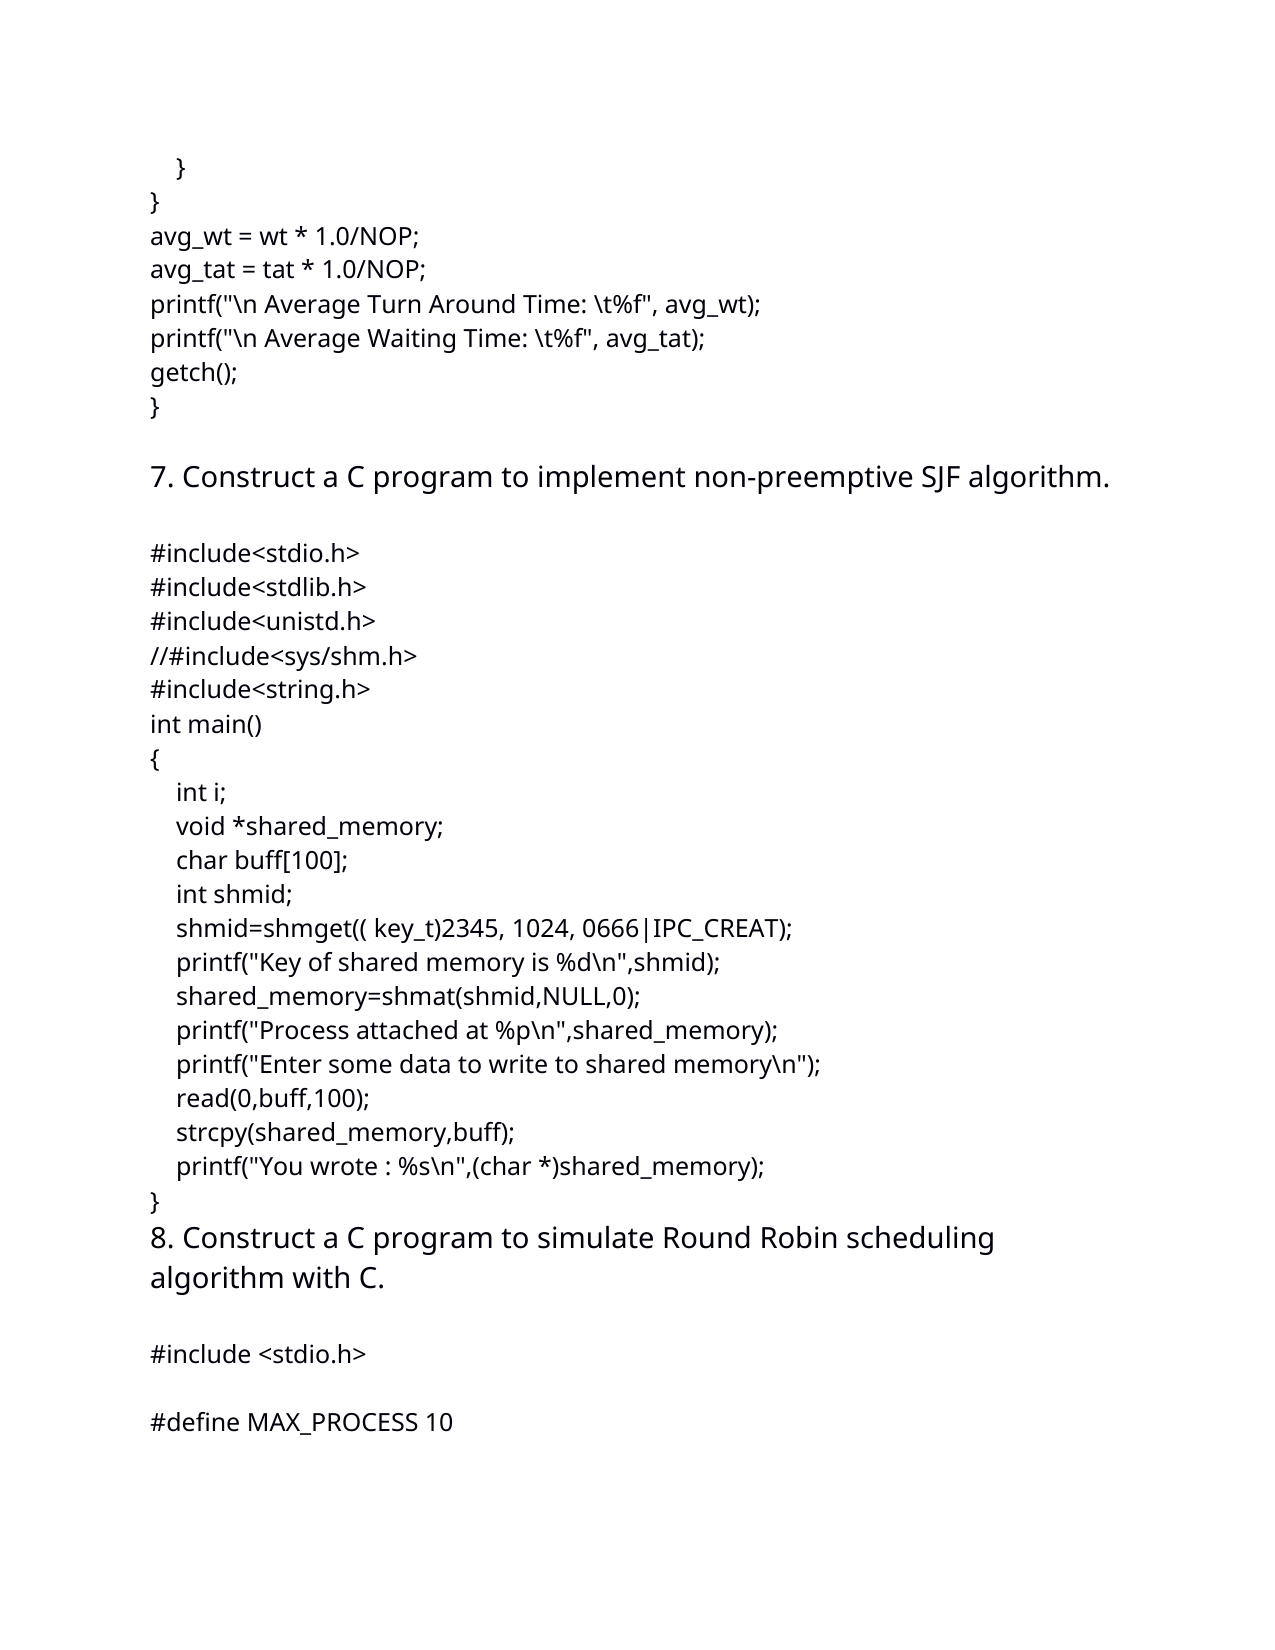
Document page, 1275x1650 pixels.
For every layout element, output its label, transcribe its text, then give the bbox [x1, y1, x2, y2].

text printf("\n Average Turn Around Time: \t%f", avg_wt); [150, 286, 1125, 320]
text shared_memory=shmat(shmid,NULL,0); [150, 979, 1125, 1013]
text shmid=shmget(( key_t)2345, 1024, 0666|IPC_CREAT); [150, 911, 1125, 945]
text int main() [150, 706, 1125, 740]
text printf("\n Average Waiting Time: \t%f", avg_tat); [150, 320, 1125, 354]
text } [150, 184, 1125, 218]
text #include <stdio.h> [150, 1336, 1125, 1370]
text #include<stdio.h> [150, 536, 1125, 570]
text 7. Construct a C program to implement non-preemptive SJF algorithm. [150, 457, 1125, 496]
text void *shared_memory; [150, 808, 1125, 842]
text char buff[100]; [150, 842, 1125, 877]
text printf("Enter some data to write to shared memory\n"); [150, 1047, 1125, 1081]
text read(0,buff,100); [150, 1081, 1125, 1115]
text #include<unistd.h> [150, 604, 1125, 638]
text //#include<sys/shm.h> [150, 638, 1125, 672]
text #include<stdlib.h> [150, 570, 1125, 604]
text } [150, 388, 1125, 422]
text getch(); [150, 354, 1125, 388]
text 8. Construct a C program to simulate Round Robin scheduling algorithm with C. [150, 1217, 1125, 1297]
text int shmid; [150, 877, 1125, 911]
text { [150, 740, 1125, 774]
text strcpy(shared_memory,buff); [150, 1115, 1125, 1149]
text printf("Key of shared memory is %d\n",shmid); [150, 945, 1125, 979]
text int i; [150, 774, 1125, 808]
text printf("You wrote : %s\n",(char *)shared_memory); [150, 1149, 1125, 1183]
text #define MAX_PROCESS 10 [150, 1404, 1125, 1438]
text avg_tat = tat * 1.0/NOP; [150, 252, 1125, 286]
text avg_wt = wt * 1.0/NOP; [150, 218, 1125, 252]
text printf("Process attached at %p\n",shared_memory); [150, 1013, 1125, 1047]
text } [150, 1183, 1125, 1217]
text #include<string.h> [150, 672, 1125, 706]
text } [150, 150, 1125, 184]
